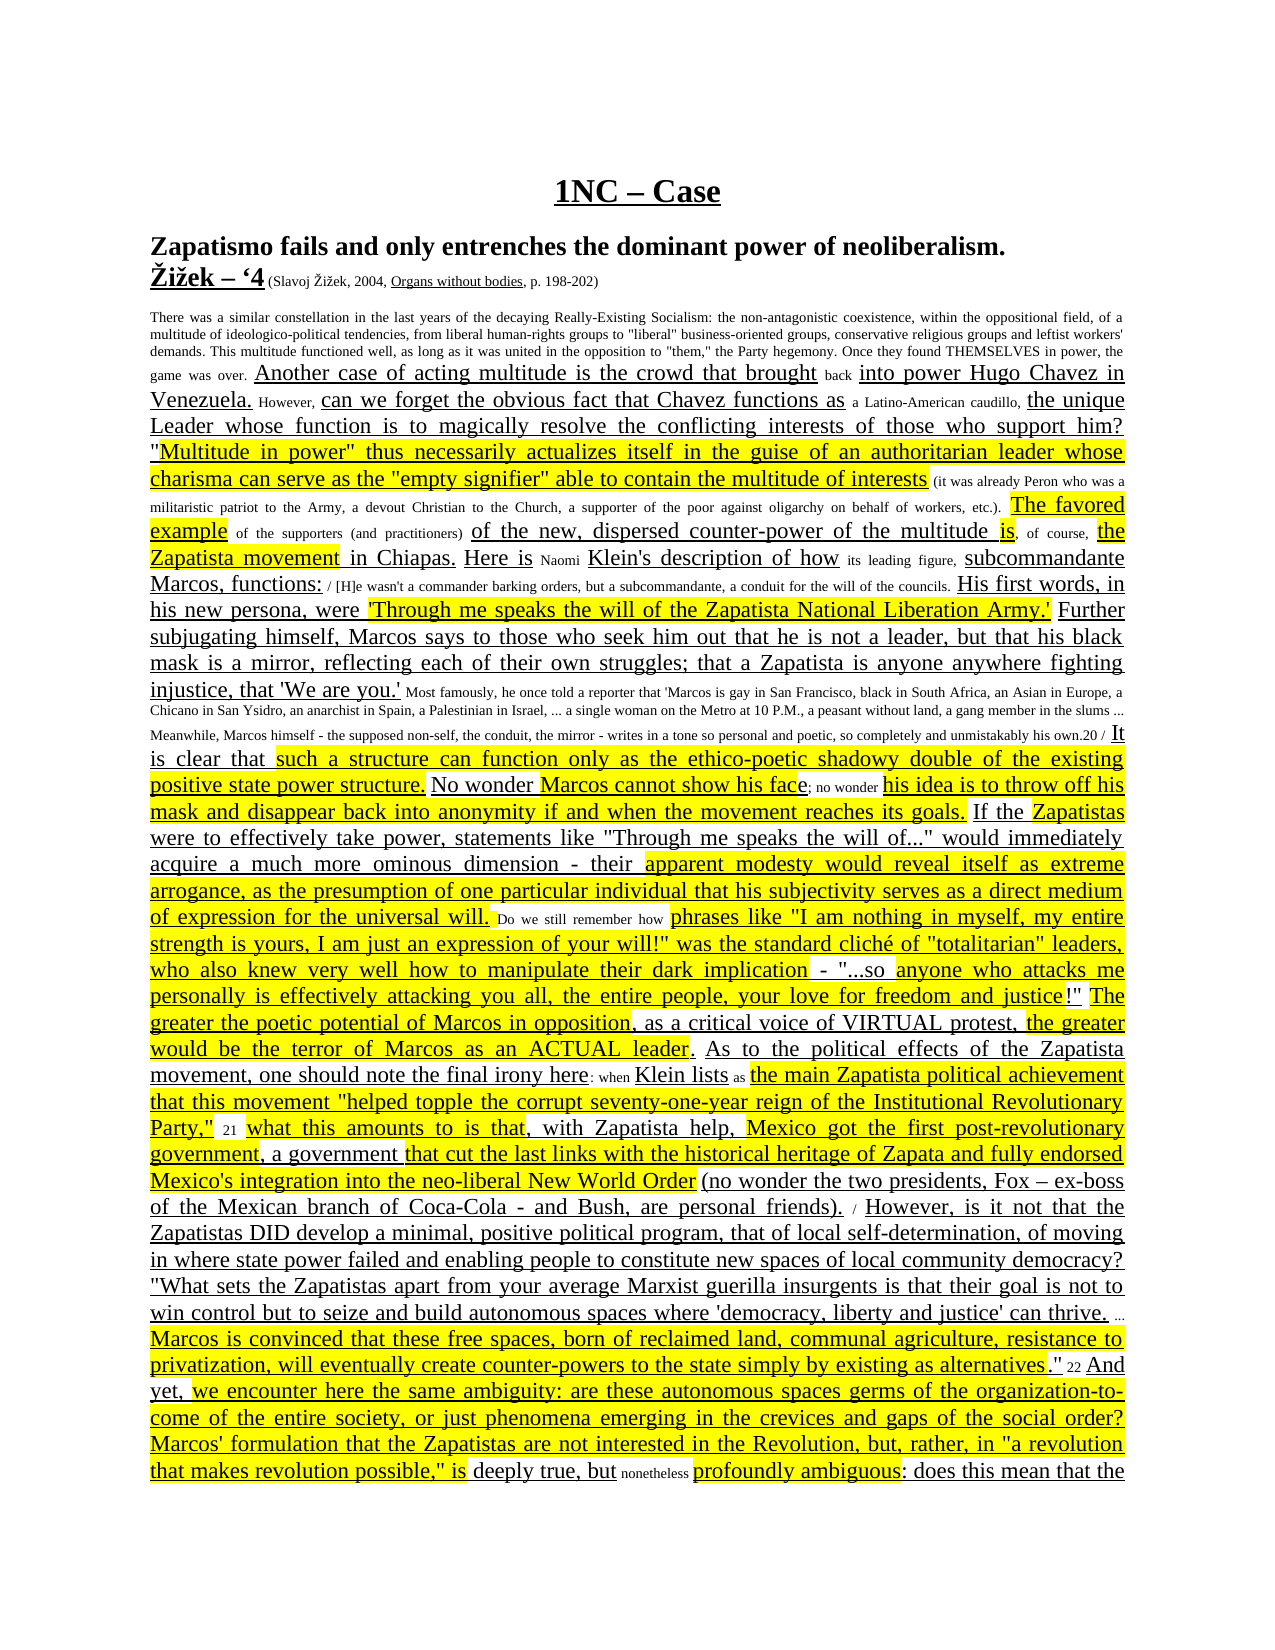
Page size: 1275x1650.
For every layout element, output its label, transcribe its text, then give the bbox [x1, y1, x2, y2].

text Žižek – ‘4 (Slavoj Žižek, 2004, Organs without bodies, p. 198-202) [150, 261, 1125, 292]
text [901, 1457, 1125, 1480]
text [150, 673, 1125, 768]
subtitle Zapatismo fails and only entrenches the dominant power of neoliberalism. [150, 230, 1125, 261]
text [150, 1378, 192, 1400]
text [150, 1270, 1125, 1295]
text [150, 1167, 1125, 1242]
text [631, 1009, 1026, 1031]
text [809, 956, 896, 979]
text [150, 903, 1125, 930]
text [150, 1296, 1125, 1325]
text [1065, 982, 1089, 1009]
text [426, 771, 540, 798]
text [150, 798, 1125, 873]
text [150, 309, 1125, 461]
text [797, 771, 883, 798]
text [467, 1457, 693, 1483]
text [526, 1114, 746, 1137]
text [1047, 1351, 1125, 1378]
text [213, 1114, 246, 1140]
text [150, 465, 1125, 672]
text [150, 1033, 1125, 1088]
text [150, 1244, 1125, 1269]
subtitle 1NC – Case [150, 171, 1125, 209]
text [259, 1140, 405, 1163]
